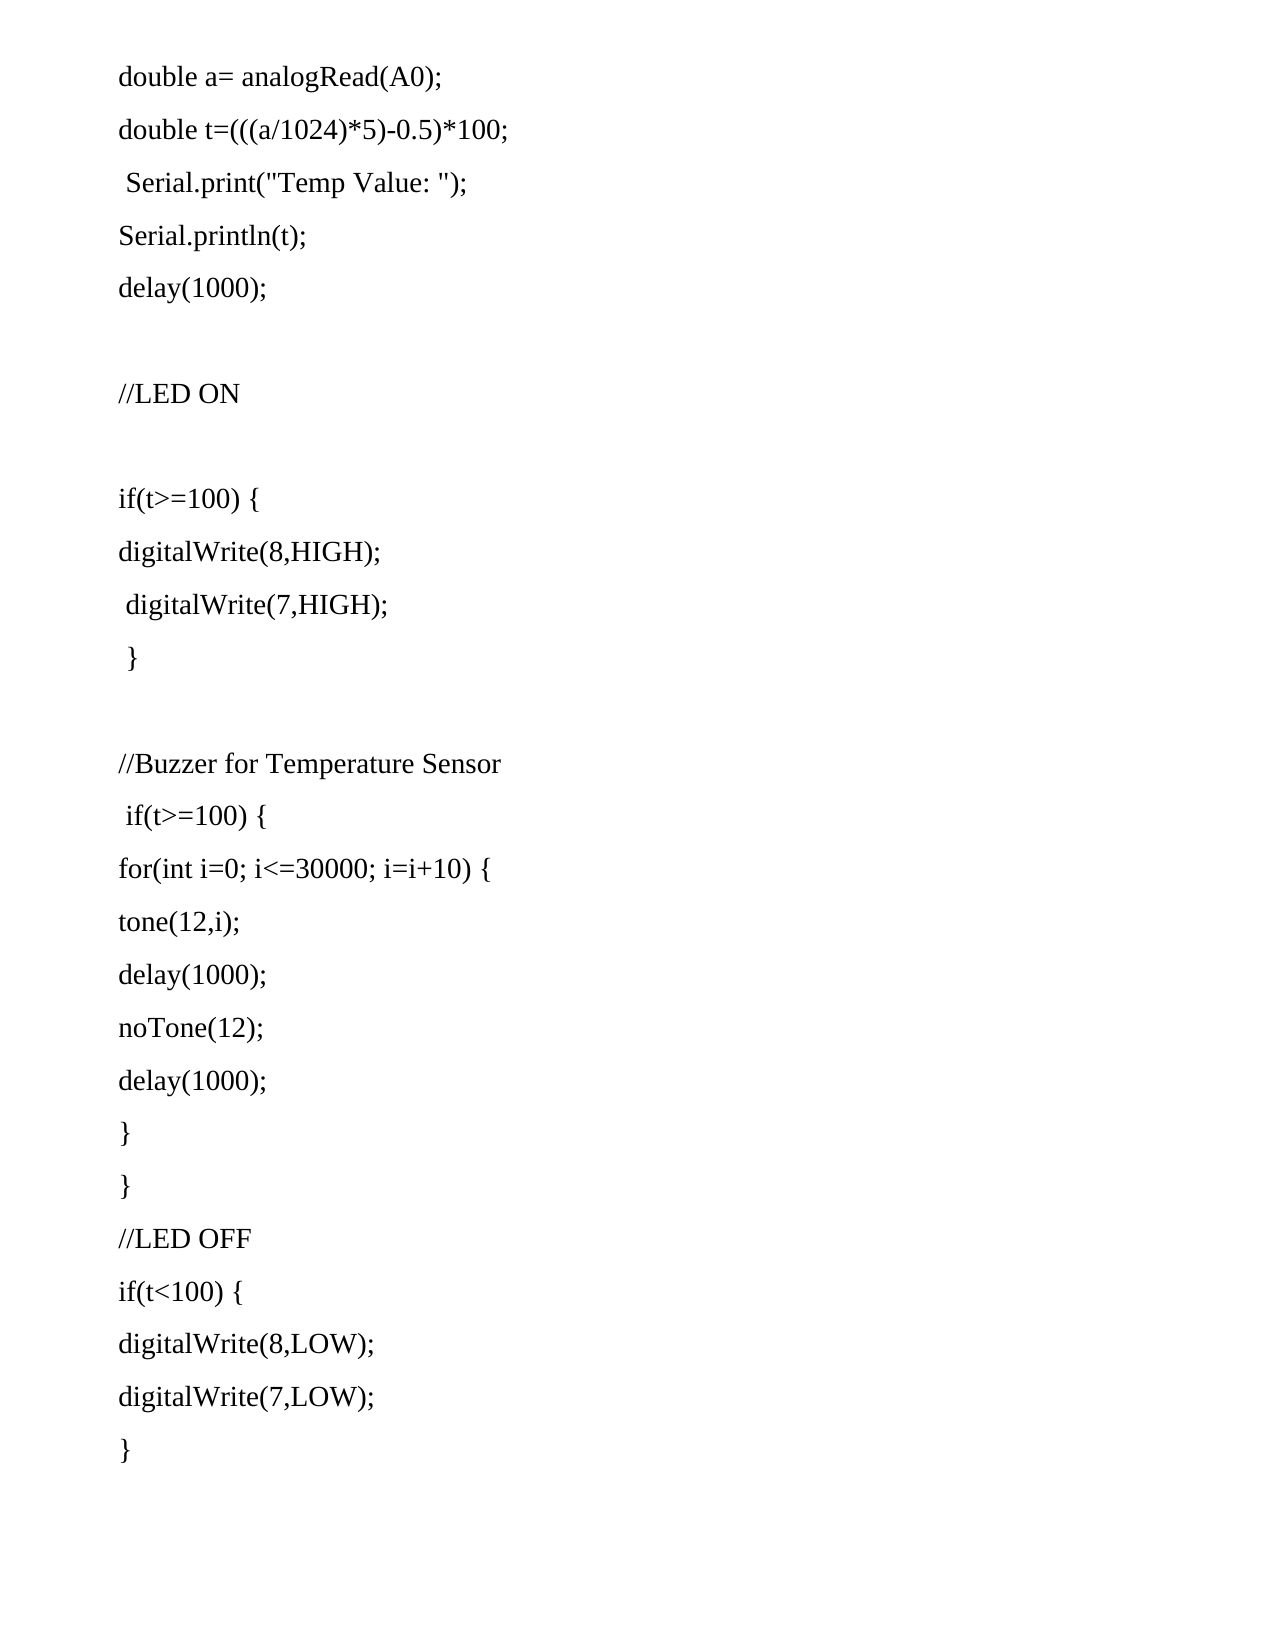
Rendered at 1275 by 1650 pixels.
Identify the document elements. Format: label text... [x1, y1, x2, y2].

text noTone(12); [118, 1010, 1125, 1043]
text delay(1000); [118, 1063, 1125, 1096]
text Serial.println(t); [118, 218, 1125, 251]
text digitalWrite(8,HIGH); [118, 534, 1125, 568]
text //Buzzer for Temperature Sensor [118, 746, 1125, 779]
text digitalWrite(7,LOW); [118, 1379, 1125, 1413]
text tone(12,i); [118, 904, 1125, 938]
text if(t<100) { [118, 1274, 1125, 1307]
text for(int i=0; i<=30000; i=i+10) { [118, 851, 1125, 885]
text double a= analogRead(A0); [118, 59, 1125, 93]
text //LED ON [118, 376, 1125, 409]
text //LED OFF [118, 1221, 1125, 1254]
text if(t>=100) { [118, 798, 1125, 832]
text if(t>=100) { [118, 482, 1125, 515]
text delay(1000); [118, 270, 1125, 304]
text delay(1000); [118, 957, 1125, 991]
text digitalWrite(8,LOW); [118, 1327, 1125, 1360]
text digitalWrite(7,HIGH); [118, 587, 1125, 621]
text } [118, 1432, 1125, 1466]
text Serial.print("Temp Value: "); [118, 165, 1125, 198]
text double t=(((a/1024)*5)-0.5)*100; [118, 112, 1125, 146]
text } [118, 640, 1125, 674]
text } [118, 1168, 1125, 1202]
text } [118, 1115, 1125, 1149]
